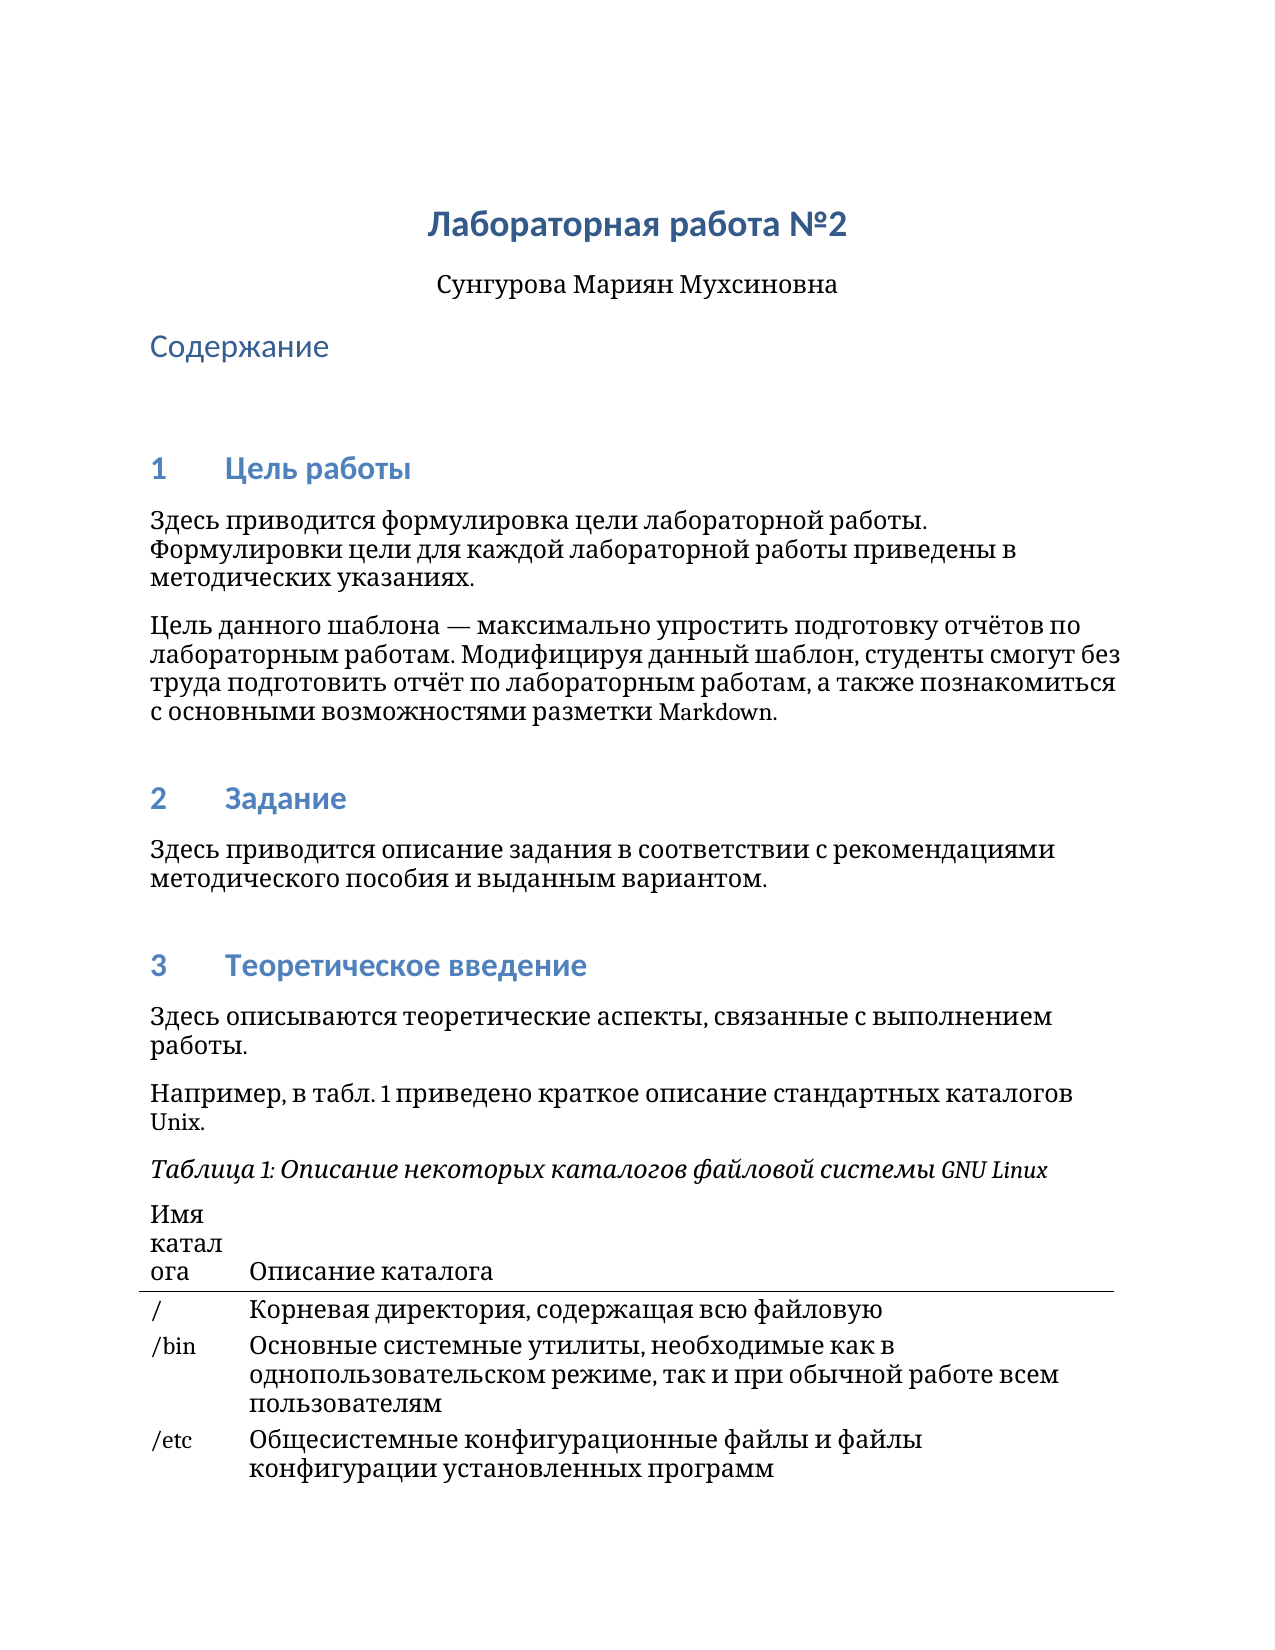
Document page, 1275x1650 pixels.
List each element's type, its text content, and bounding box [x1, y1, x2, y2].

subtitle 1 Цель работы [150, 447, 1125, 488]
table_cell Общесистемные конфигурационные файлы и файлы конфигурации установленных программ [238, 1422, 1114, 1487]
subtitle 2 Задание [150, 777, 1125, 817]
text Здесь приводится формулировка цели лабораторной работы. Формулировки цели для каждой лабораторной работы приведены в методических указаниях. [150, 507, 1125, 593]
table_cell /bin [139, 1329, 238, 1422]
text Сунгурова Мариян Мухсиновна [150, 271, 1125, 299]
table_cell Корневая директория, содержащая всю файловую [238, 1292, 1114, 1328]
subtitle 3 Теоретическое введение [150, 944, 1125, 984]
title Лабораторная работа №2 [150, 200, 1125, 246]
text Например, в табл. 1 приведено краткое описание стандартных каталогов Unix. [150, 1079, 1125, 1137]
table_cell Основные системные утилиты, необходимые как в однопользовательском режиме, так и при обычной работе всем пользователям [238, 1329, 1114, 1422]
text Здесь описываются теоретические аспекты, связанные с выполнением работы. [150, 1003, 1125, 1061]
table_header Описание каталога [238, 1197, 1114, 1291]
table_header Имя каталога [139, 1197, 238, 1291]
table_cell / [139, 1292, 238, 1328]
text Таблица 1: Описание некоторых каталогов файловой системы GNU Linux [150, 1156, 1125, 1184]
text Цель данного шаблона — максимально упростить подготовку отчётов по лабораторным работам. Модифицируя данный шаблон, студенты смогут без труда подготовить отчёт по лабораторным работам, а также познакомиться с основными возможностями разметки Markdown. [150, 612, 1125, 727]
text Здесь приводится описание задания в соответствии с рекомендациями методического пособия и выданным вариантом. [150, 836, 1125, 894]
table_cell /etc [139, 1422, 238, 1487]
